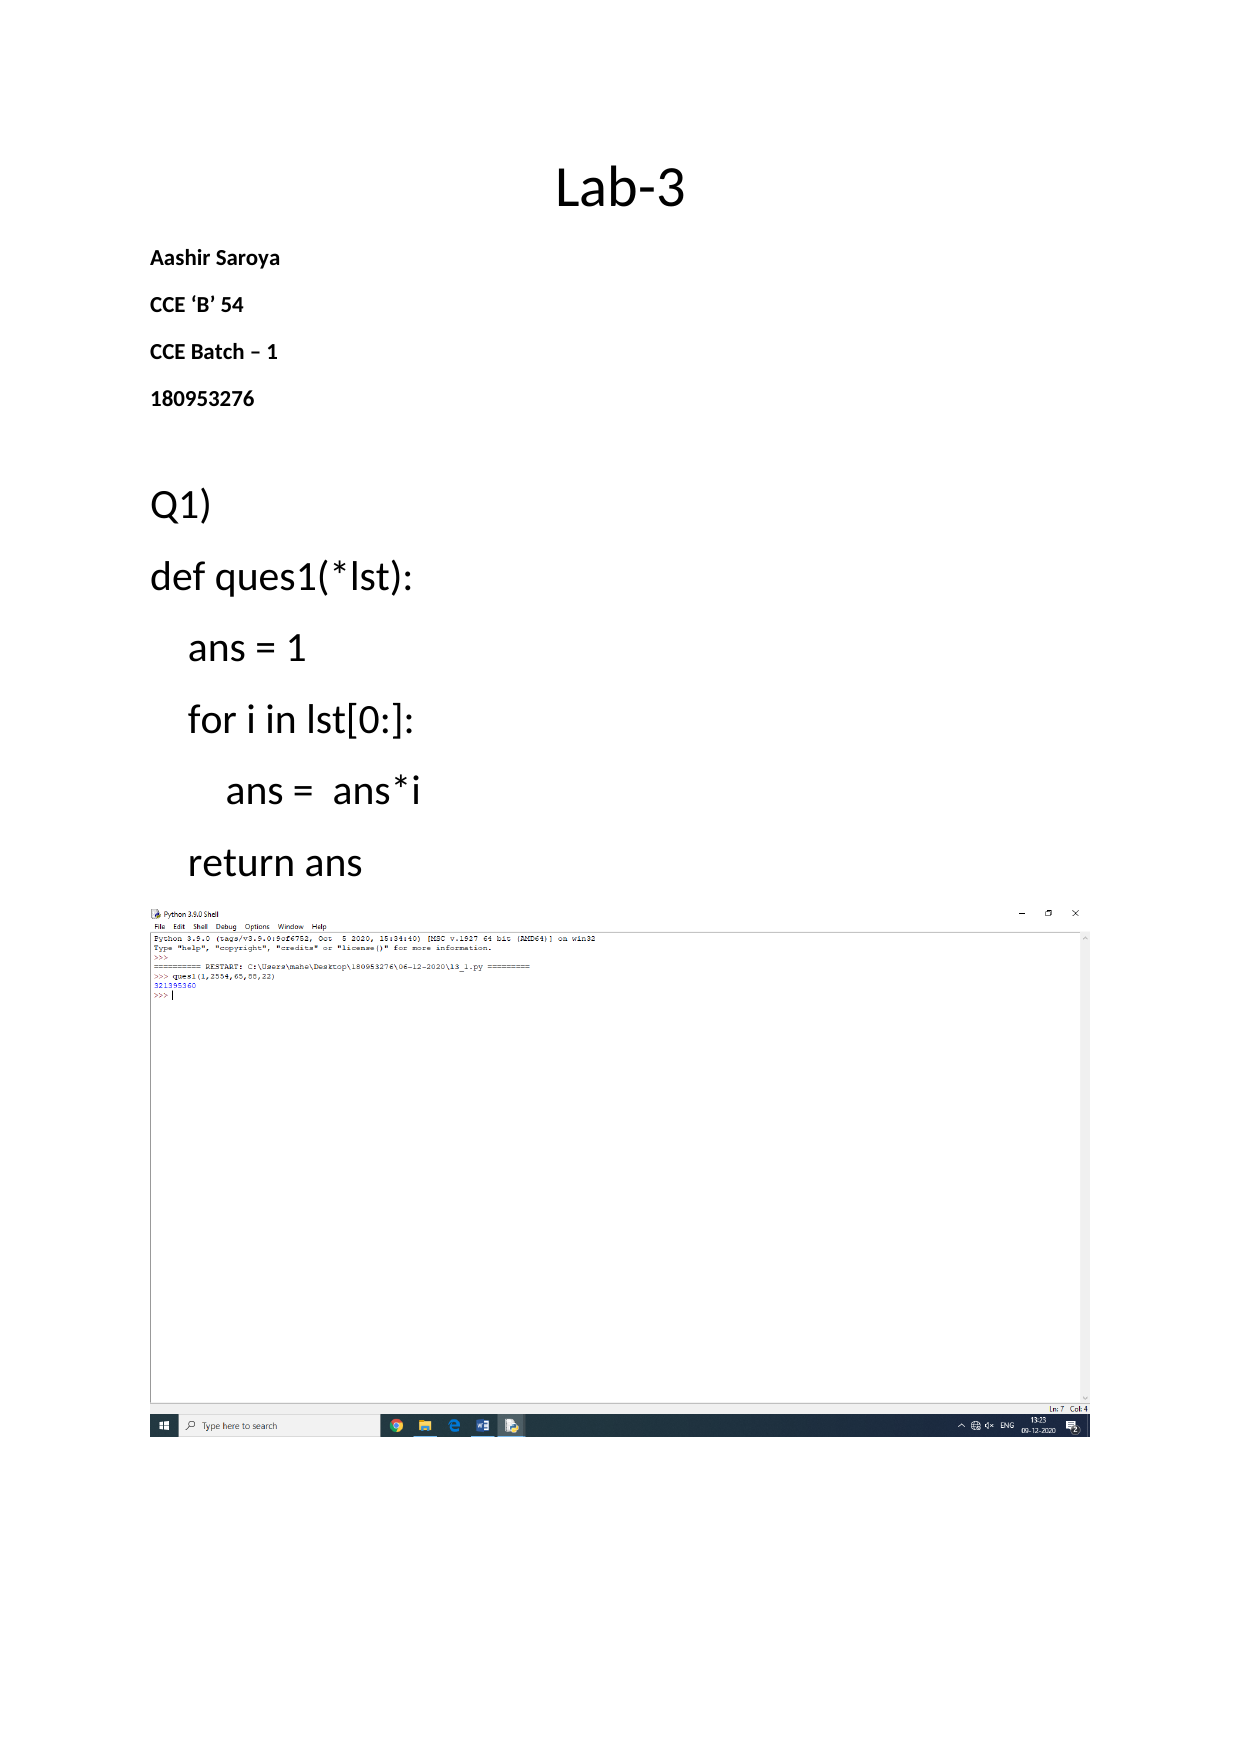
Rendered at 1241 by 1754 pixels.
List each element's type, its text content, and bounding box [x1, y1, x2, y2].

text CCE Batch – 1 [150, 337, 1090, 365]
text CCE ‘B’ 54 [150, 290, 1090, 318]
text Aashir Saroya [150, 243, 1090, 272]
text Q1) [150, 478, 1090, 529]
text return ans [150, 836, 1090, 887]
text ans = ans*i [150, 764, 1090, 815]
text 180953276 [150, 384, 1090, 412]
text def ques1(*lst): [150, 549, 1090, 600]
text for i in lst[0:]: [150, 693, 1090, 743]
text ans = 1 [150, 621, 1090, 672]
text Lab-3 [150, 150, 1090, 221]
picture [150, 907, 1090, 1437]
